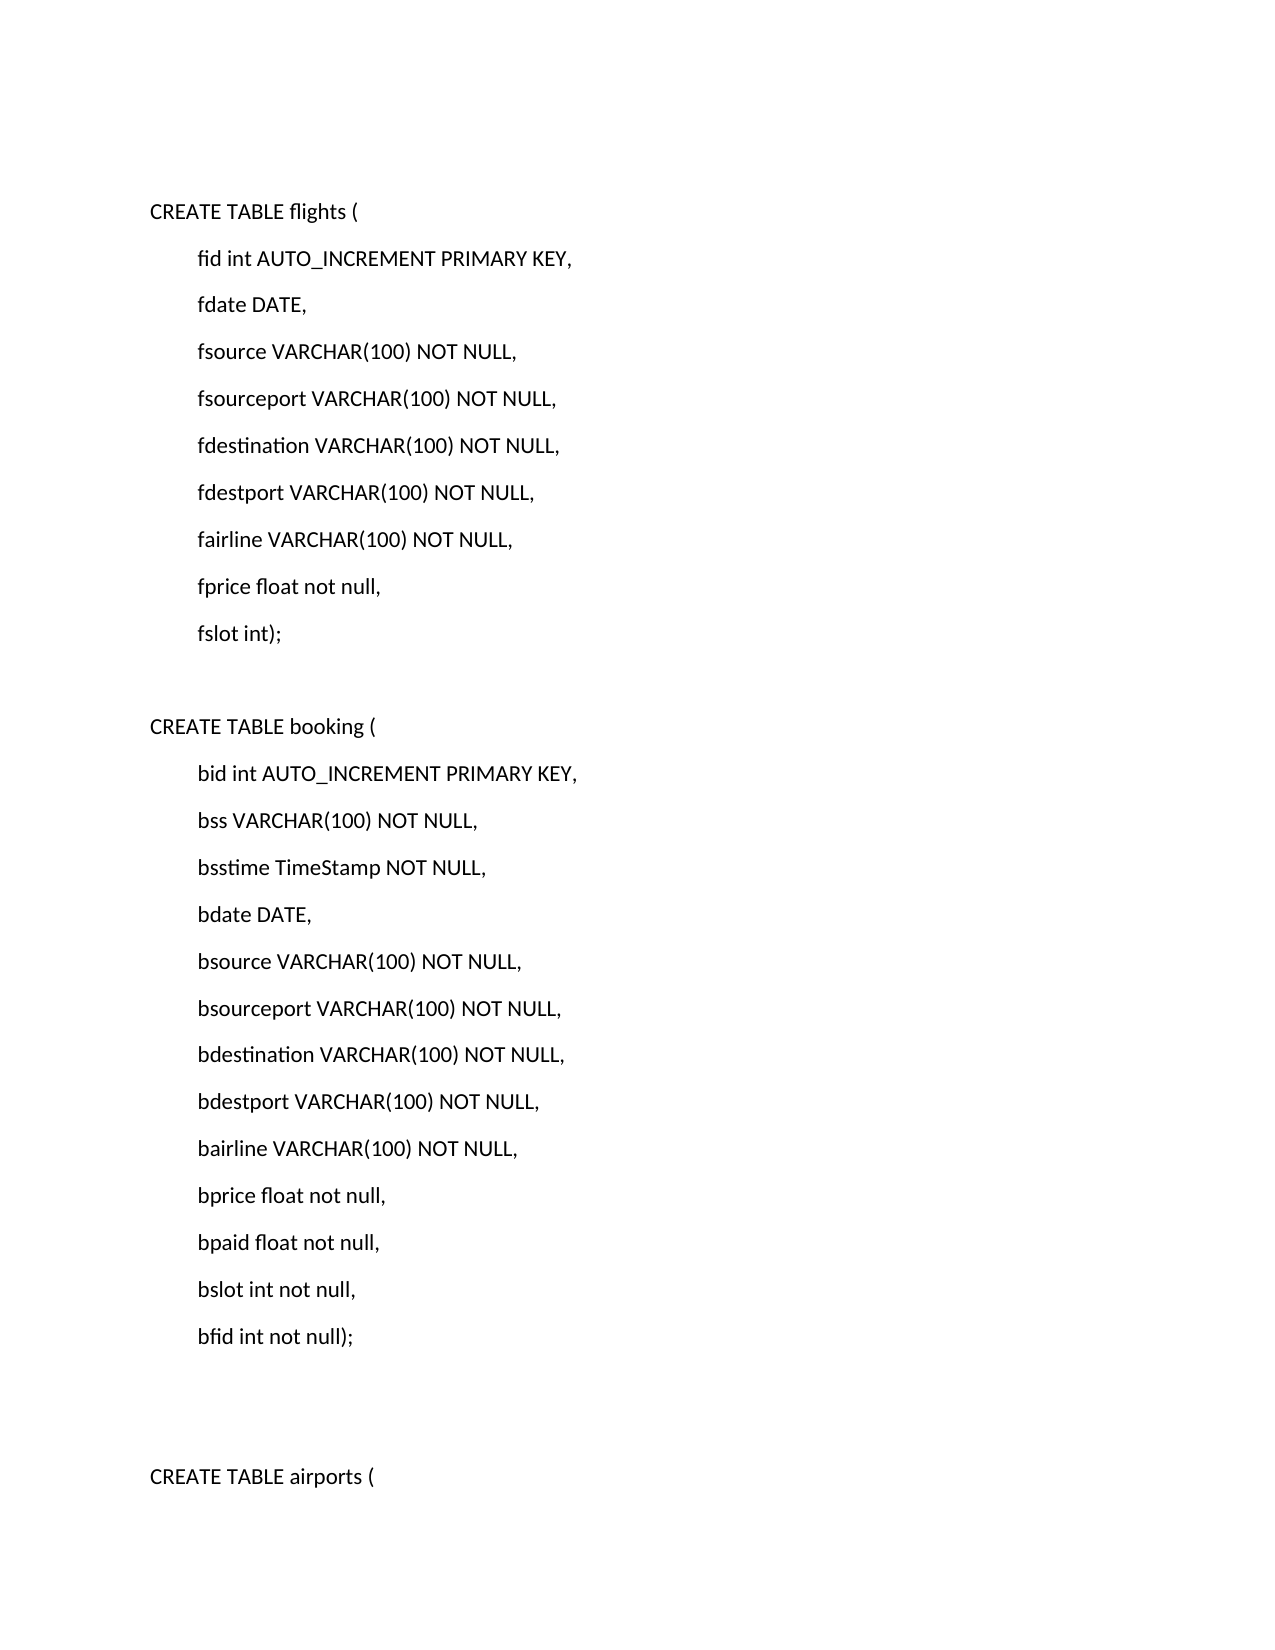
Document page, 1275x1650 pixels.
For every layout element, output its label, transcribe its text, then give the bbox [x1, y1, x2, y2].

text bss VARCHAR(100) NOT NULL, [150, 806, 1125, 834]
text fslot int); [150, 619, 1125, 647]
text bsourceport VARCHAR(100) NOT NULL, [150, 994, 1125, 1022]
text bsource VARCHAR(100) NOT NULL, [150, 947, 1125, 975]
text CREATE TABLE flights ( [150, 197, 1125, 225]
text CREATE TABLE booking ( [150, 712, 1125, 741]
text fid int AUTO_INCREMENT PRIMARY KEY, [150, 244, 1125, 272]
text bdestination VARCHAR(100) NOT NULL, [150, 1041, 1125, 1069]
text fairline VARCHAR(100) NOT NULL, [150, 525, 1125, 553]
text bsstime TimeStamp NOT NULL, [150, 853, 1125, 881]
text fdestport VARCHAR(100) NOT NULL, [150, 478, 1125, 506]
text fdestination VARCHAR(100) NOT NULL, [150, 431, 1125, 459]
text bid int AUTO_INCREMENT PRIMARY KEY, [150, 759, 1125, 787]
text bfid int not null); [150, 1322, 1125, 1350]
text bslot int not null, [150, 1275, 1125, 1303]
text fsource VARCHAR(100) NOT NULL, [150, 337, 1125, 366]
text bdate DATE, [150, 900, 1125, 928]
text fdate DATE, [150, 291, 1125, 319]
text bairline VARCHAR(100) NOT NULL, [150, 1134, 1125, 1162]
text bdestport VARCHAR(100) NOT NULL, [150, 1087, 1125, 1116]
text bprice float not null, [150, 1181, 1125, 1209]
text fsourceport VARCHAR(100) NOT NULL, [150, 384, 1125, 412]
text fprice float not null, [150, 572, 1125, 600]
text bpaid float not null, [150, 1228, 1125, 1256]
text CREATE TABLE airports ( [150, 1462, 1125, 1491]
